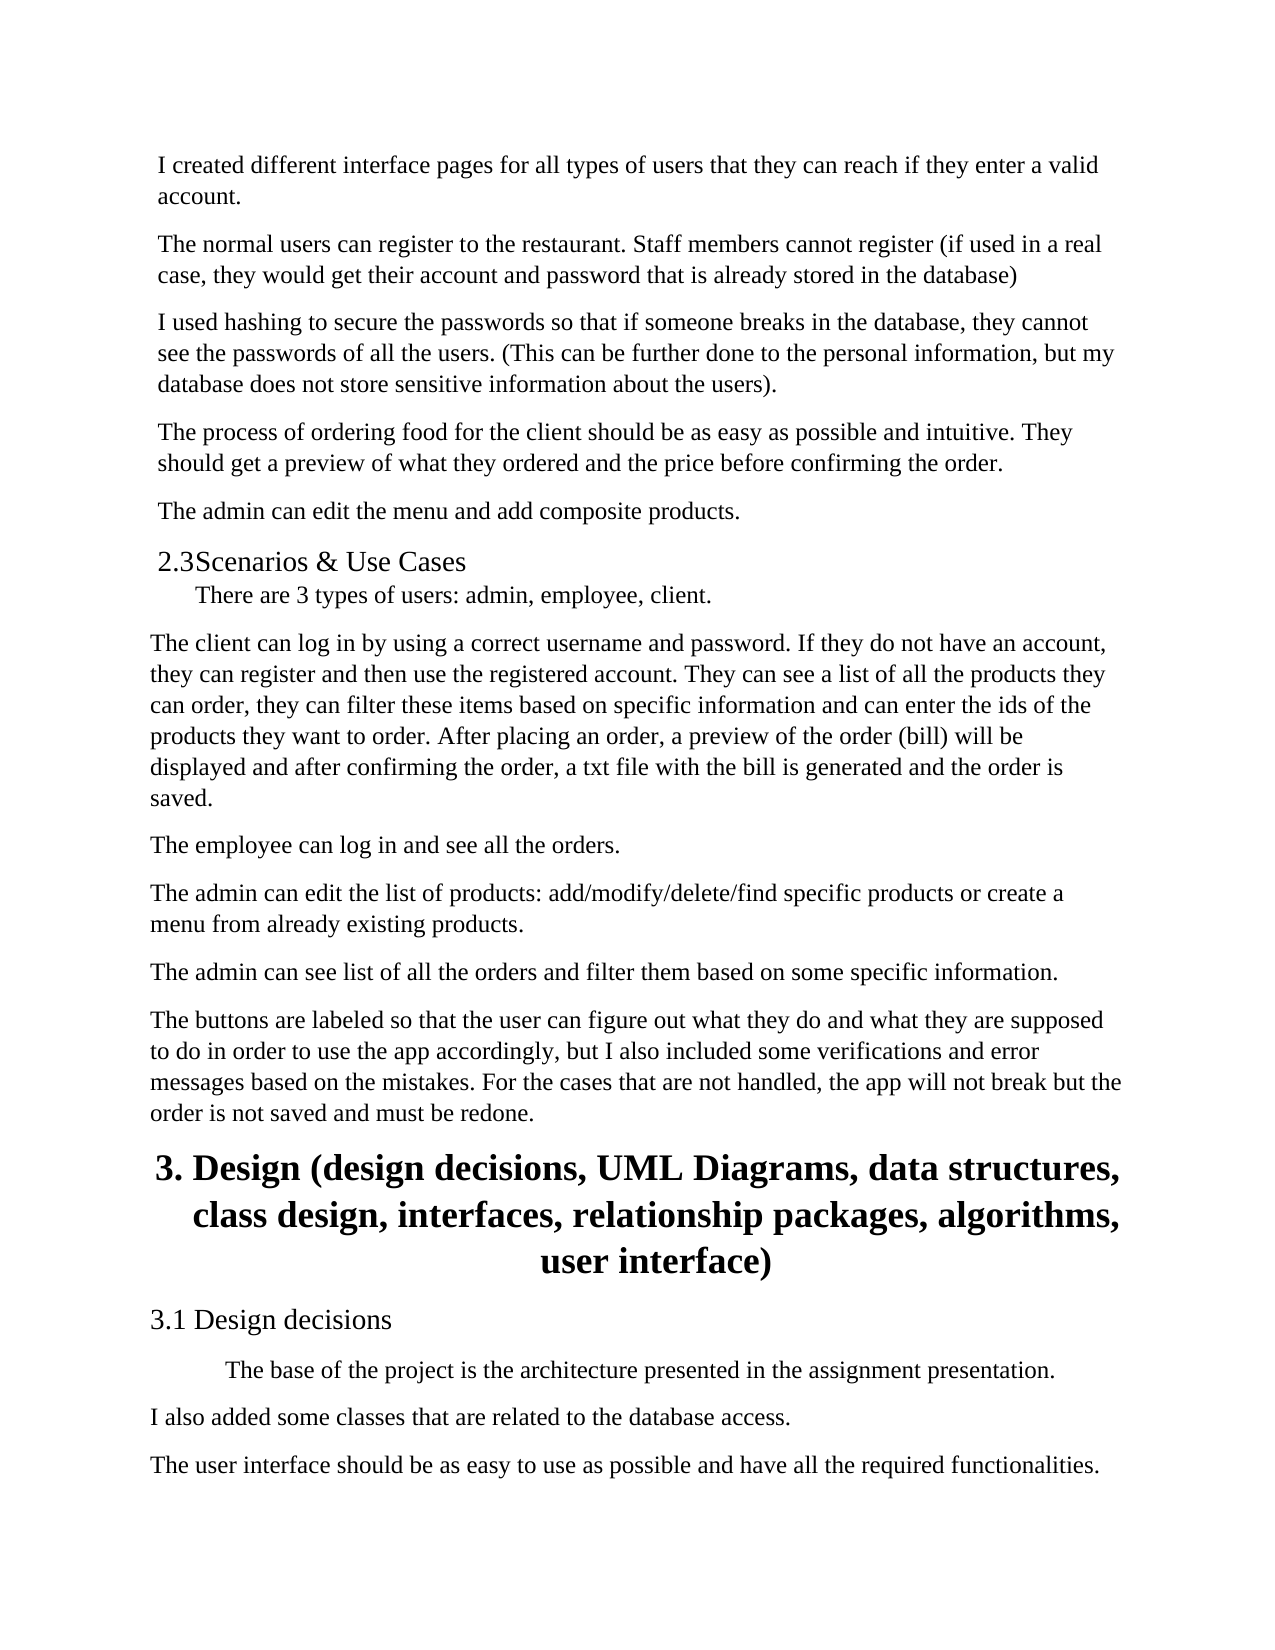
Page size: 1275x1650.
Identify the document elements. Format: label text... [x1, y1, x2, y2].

text The client can log in by using a correct username and password. If they do not have an account, they can register and then use the registered account. They can see a list of all the products they can order, they can filter these items based on specific information and can enter the ids of the products they want to order. After placing an order, a preview of the order (bill) will be displayed and after confirming the order, a txt file with the bill is generated and the order is saved. [150, 628, 1125, 812]
list There are 3 types of users: admin, employee, client. [195, 580, 1125, 609]
text The user interface should be as easy to use as possible and have all the required functionalities. [150, 1450, 1125, 1479]
text The admin can edit the list of products: add/modify/delete/find specific products or create a menu from already existing products. [150, 878, 1125, 938]
text The employee can log in and see all the orders. [150, 831, 1125, 859]
list Scenarios & Use Cases [157, 544, 1125, 577]
text I created different interface pages for all types of users that they can reach if they enter a valid account. [157, 150, 1125, 210]
text The process of ordering food for the client should be as easy as possible and intuitive. They should get a preview of what they ordered and the price before confirming the order. [157, 417, 1125, 477]
text The base of the project is the architecture presented in the assignment presentation. [150, 1355, 1125, 1383]
text The buttons are labeled so that the user can figure out what they do and what they are supposed to do in order to use the app accordingly, but I also included some verifications and error messages based on the mistakes. For the cases that are not handled, the app will not break but the order is not saved and must be redone. [150, 1005, 1125, 1127]
text The admin can edit the menu and add composite products. [157, 496, 1125, 525]
text The normal users can register to the restaurant. Staff members cannot register (if used in a real case, they would get their account and password that is already stored in the database) [157, 229, 1125, 288]
text I also added some classes that are related to the database access. [150, 1402, 1125, 1431]
text I used hashing to secure the passwords so that if someone breaks in the database, they cannot see the passwords of all the users. (This can be further done to the personal information, but my database does not store sensitive information about the users). [157, 307, 1125, 398]
list Design (design decisions, UML Diagrams, data structures, class design, interfaces, relationship packages, algorithms, user interface) [150, 1146, 1125, 1282]
text 3.1 Design decisions [150, 1302, 1125, 1335]
text The admin can see list of all the orders and filter them based on some specific information. [150, 957, 1125, 986]
